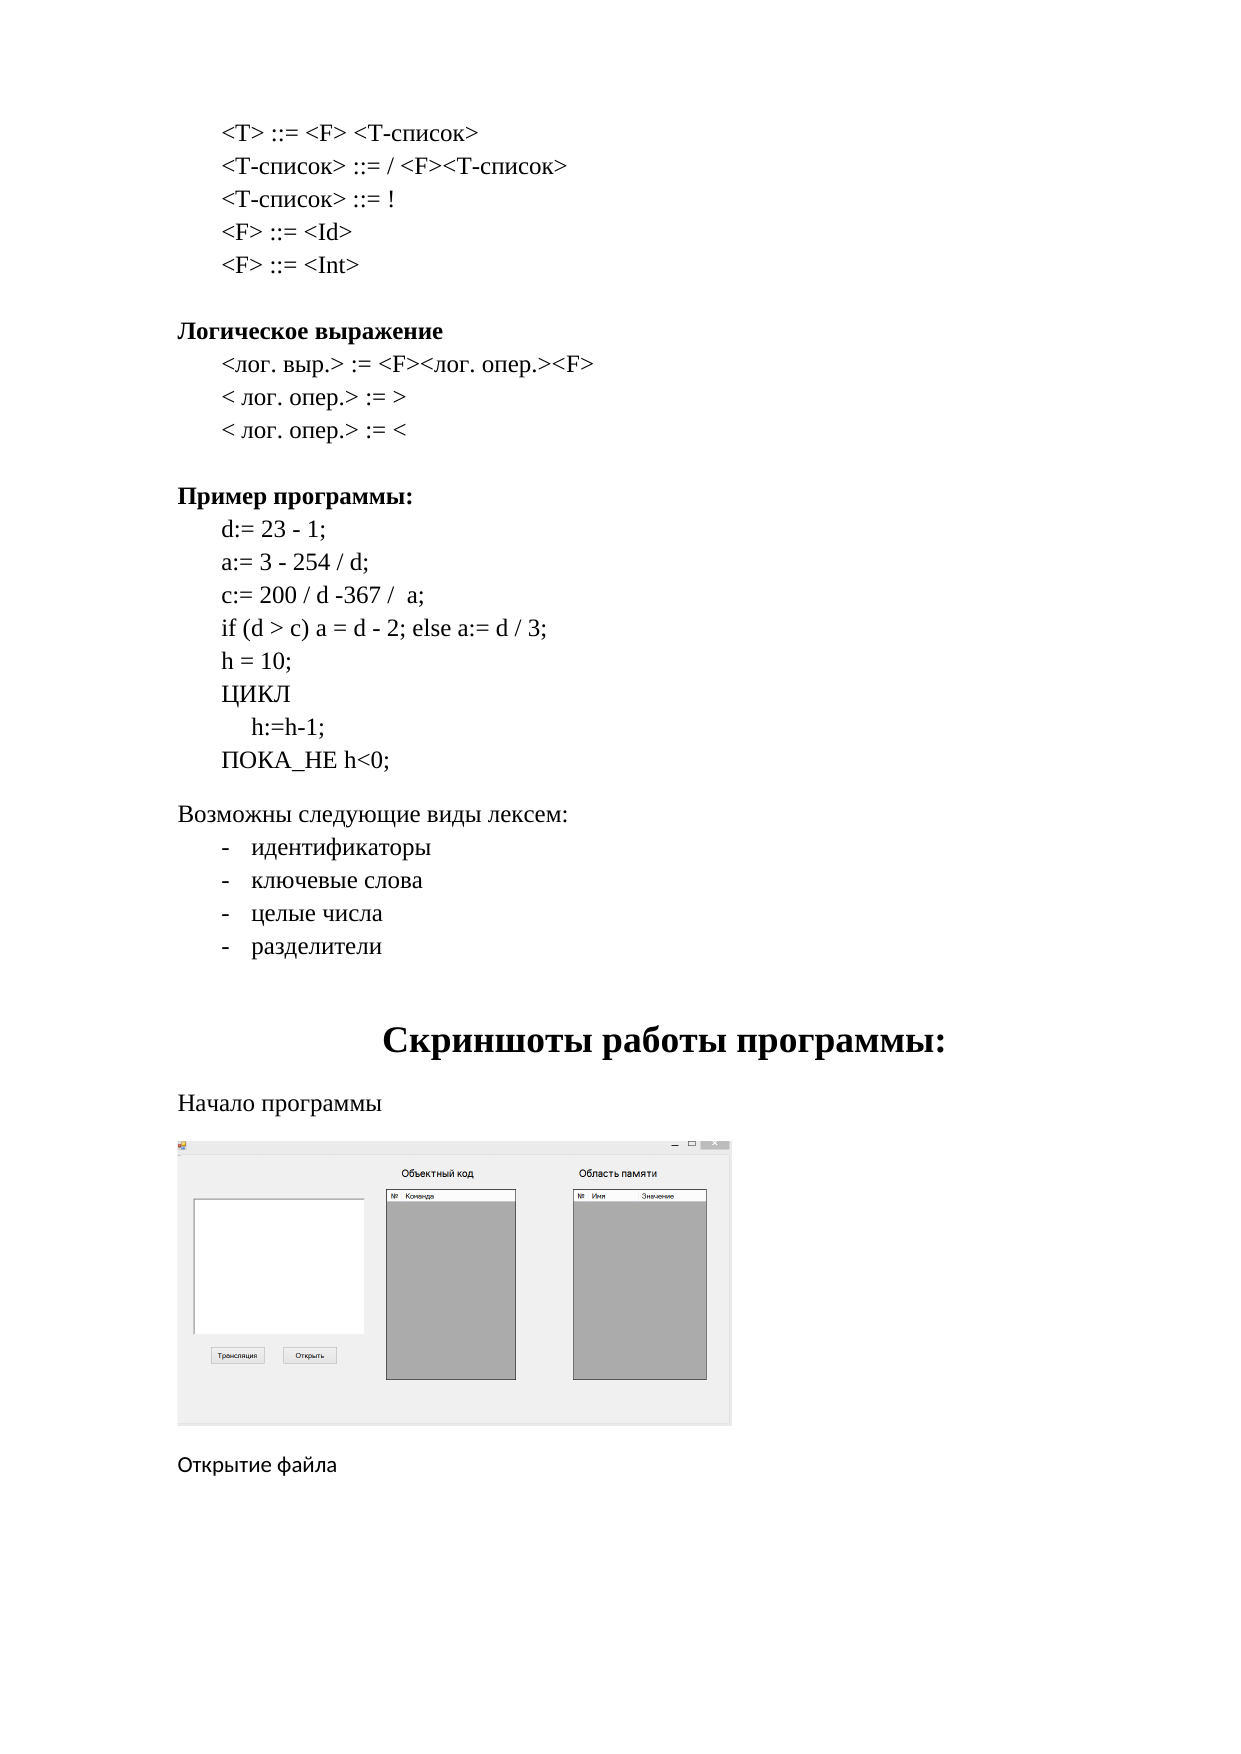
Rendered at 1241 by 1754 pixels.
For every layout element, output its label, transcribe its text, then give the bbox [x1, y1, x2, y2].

list Логическое выражение [177, 316, 1152, 345]
list h = 10; [177, 646, 1152, 675]
list a:= 3 - 254 / d; [177, 547, 1152, 576]
list d:= 23 - 1; [177, 514, 1152, 543]
list <T-список> ::= / <F><T-список> [177, 151, 1152, 180]
list <лог. выр.> := <F><лог. опер.><F> [177, 349, 1152, 378]
list < лог. опер.> := > [177, 382, 1152, 411]
list Пример программы: [177, 481, 1152, 510]
text Возможны следующие виды лексем: [177, 799, 1152, 828]
text Открытие файла [177, 1450, 1152, 1478]
list if (d > c) a = d - 2; else a:= d / 3; [177, 613, 1152, 642]
list <F> ::= <Int> [177, 250, 1152, 279]
list ЦИКЛ [177, 679, 1152, 708]
list h:=h-1; [177, 712, 1152, 741]
list ПОКА_НЕ h<0; [177, 746, 1152, 774]
text - идентификаторы [177, 832, 1152, 861]
picture [177, 1141, 732, 1426]
list <F> ::= <Id> [177, 217, 1152, 246]
text Начало программы [177, 1088, 1152, 1117]
list c:= 200 / d -367 / a; [177, 580, 1152, 609]
text - целые числа [177, 898, 1152, 927]
text Скриншоты работы программы: [177, 1017, 1152, 1061]
list <T-список> ::= ! [177, 184, 1152, 213]
list < лог. опер.> := < [177, 415, 1152, 444]
text - ключевые слова [177, 865, 1152, 894]
list <T> ::= <F> <T-список> [177, 118, 1152, 147]
text - разделители [177, 931, 1152, 960]
